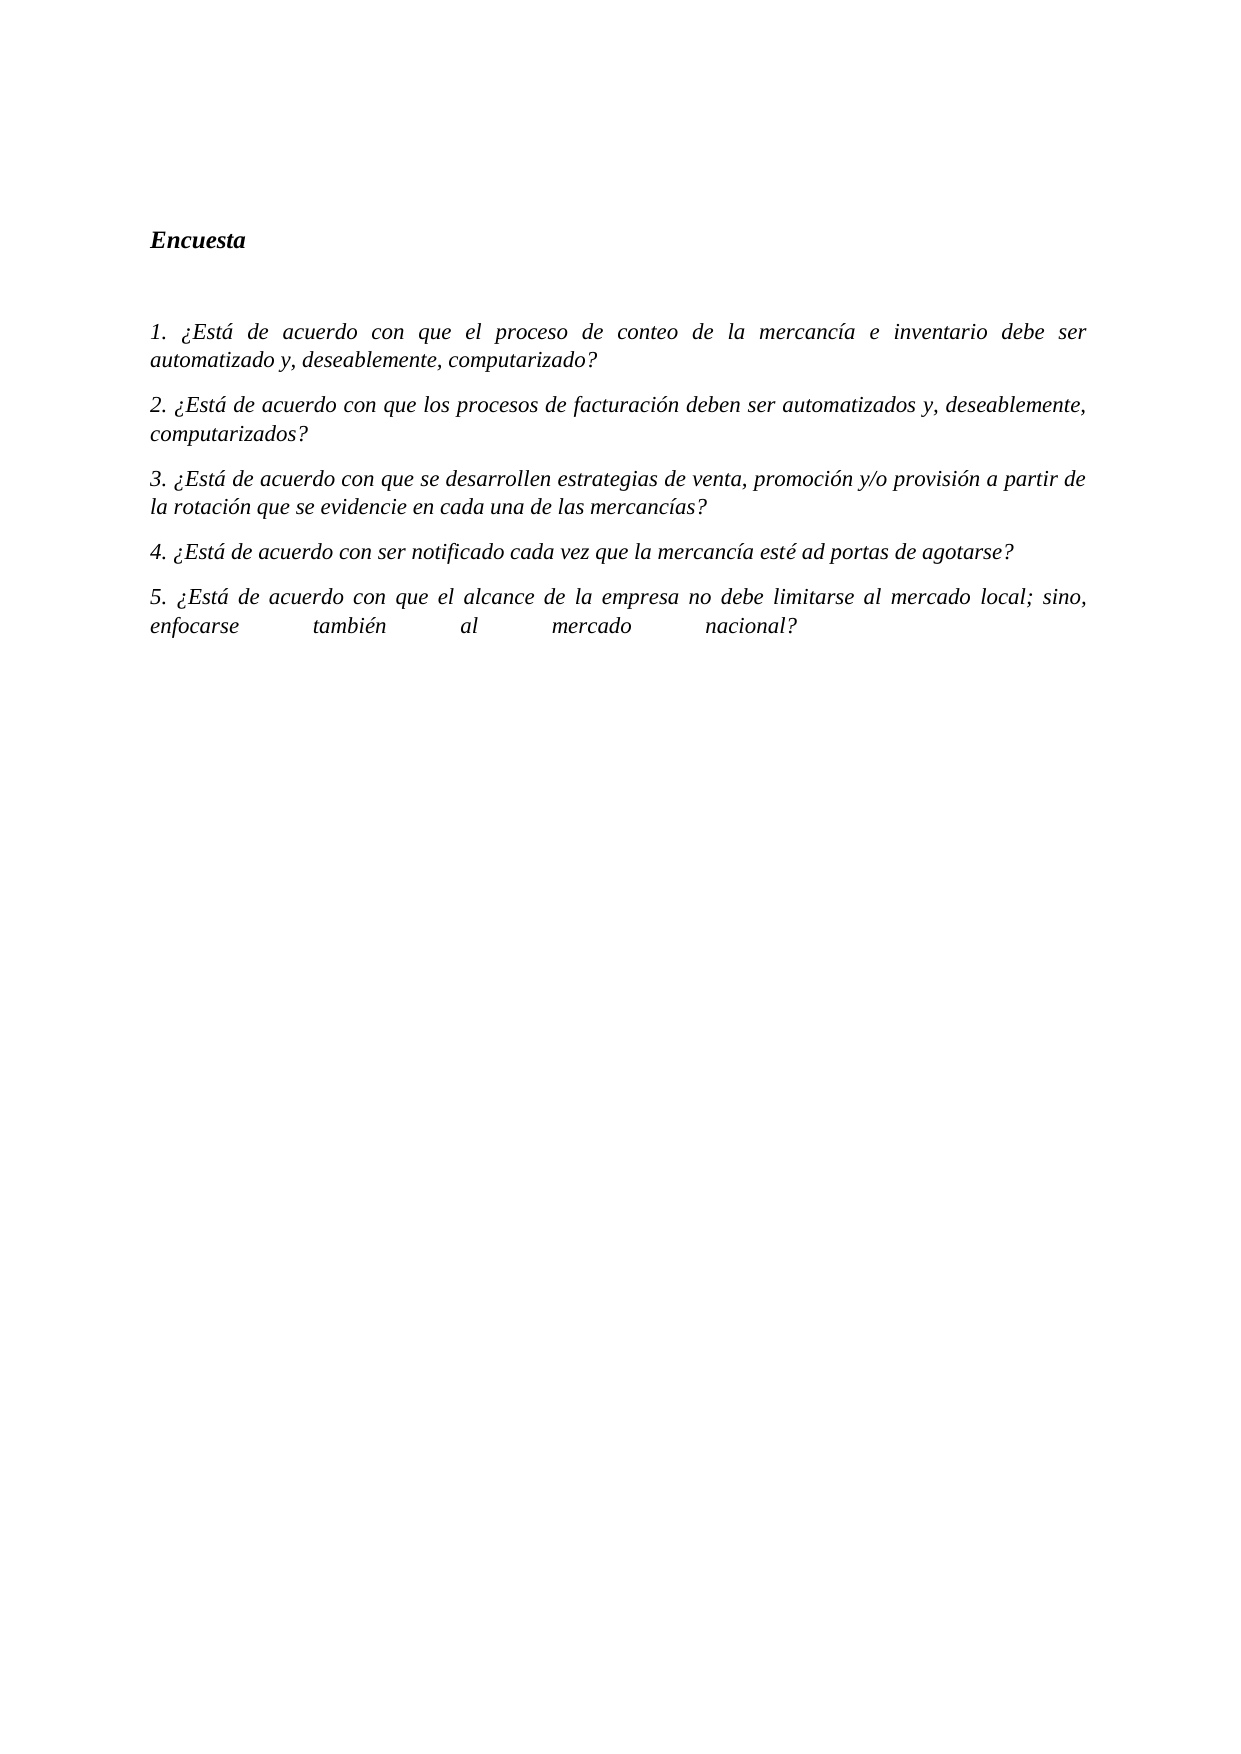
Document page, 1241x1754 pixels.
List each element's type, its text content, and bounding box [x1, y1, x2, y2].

list Encuesta [150, 225, 1090, 254]
list 3. ¿Está de acuerdo con que se desarrollen estrategias de venta, promoción y/o provisión a partir de la rotación que se evidencie en cada una de las mercancías? [150, 465, 1090, 519]
list 2. ¿Está de acuerdo con que los procesos de facturación deben ser automatizados y, deseablemente, computarizados? [150, 391, 1090, 446]
list 5. ¿Está de acuerdo con que el alcance de la empresa no debe limitarse al mercado local; sino, enfocarse también al mercado nacional? [150, 583, 1090, 667]
list 4. ¿Está de acuerdo con ser notificado cada vez que la mercancía esté ad portas de agotarse? [150, 538, 1090, 565]
list 1. ¿Está de acuerdo con que el proceso de conteo de la mercancía e inventario debe ser automatizado y, deseablemente, computarizado? [150, 318, 1090, 372]
